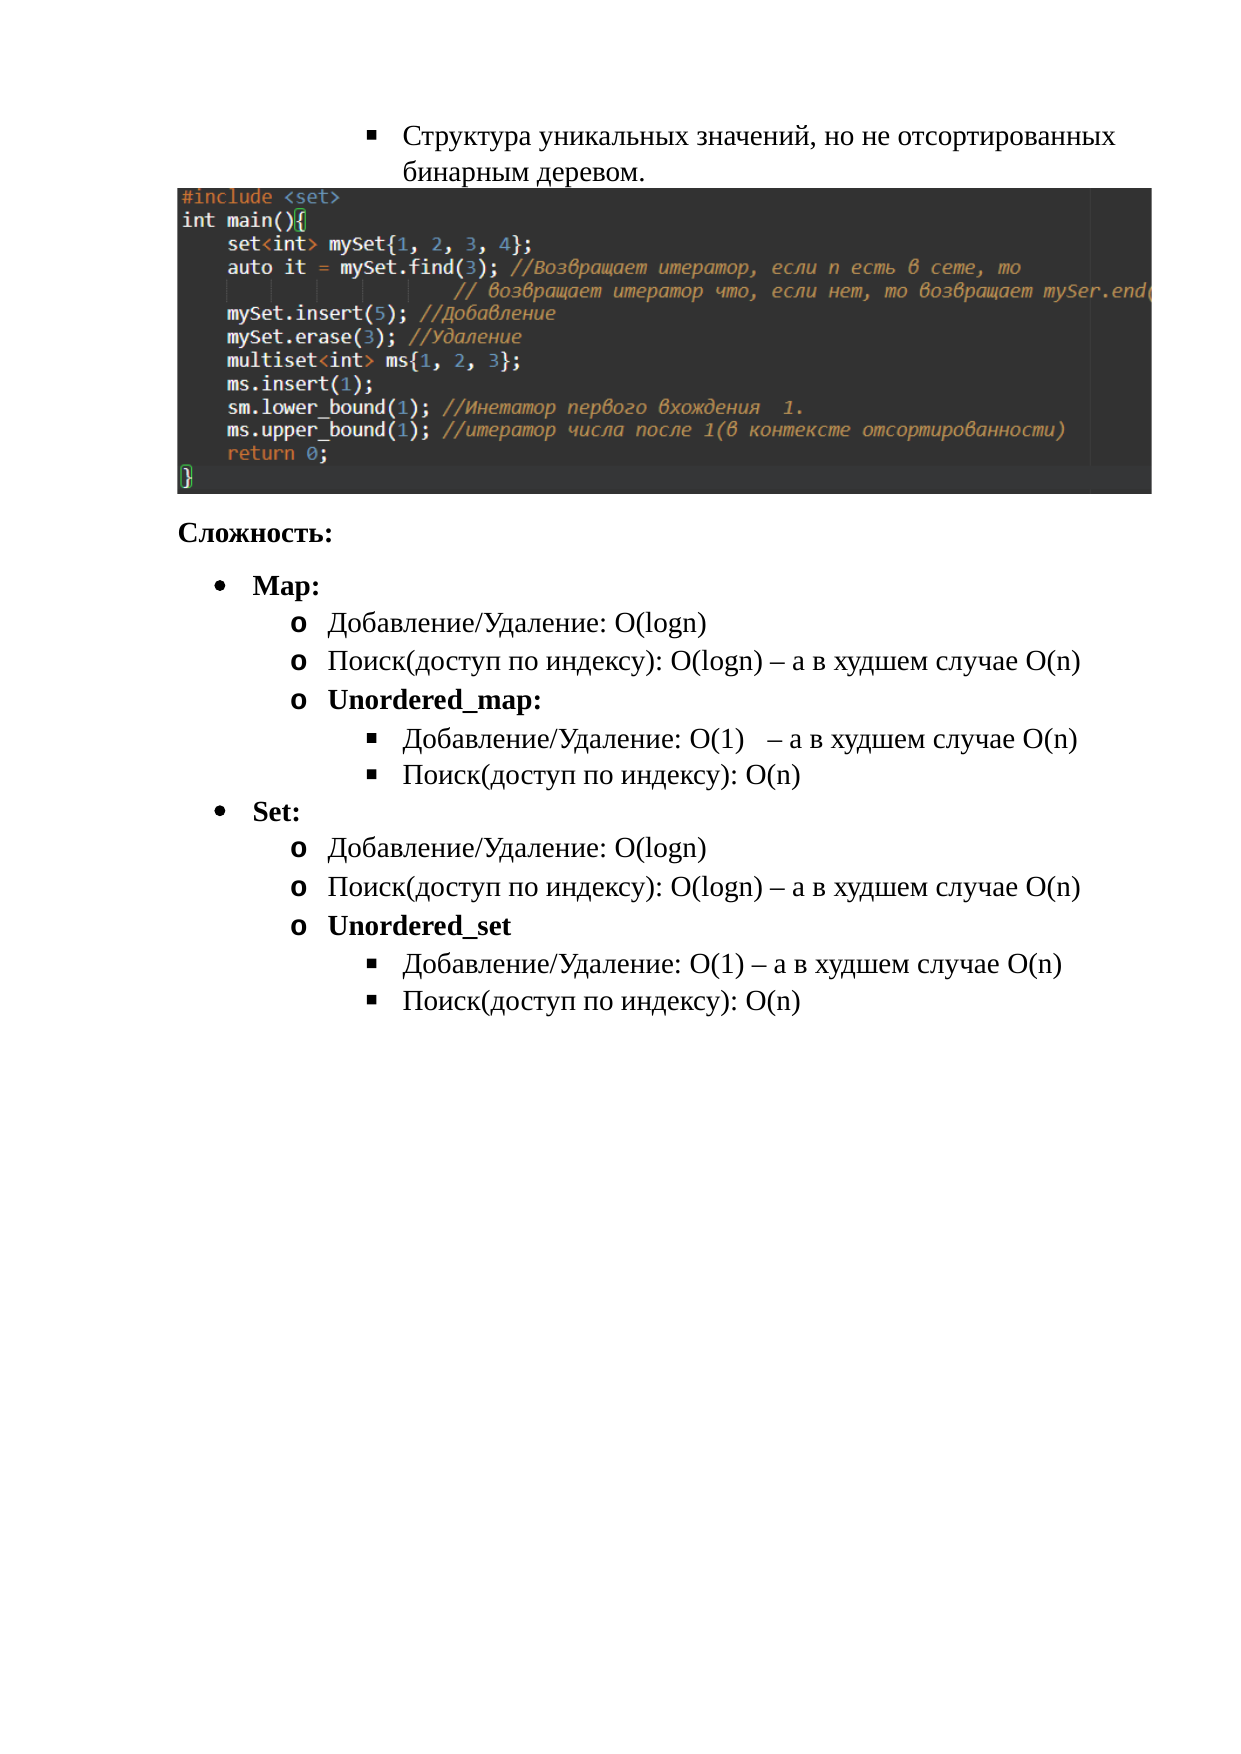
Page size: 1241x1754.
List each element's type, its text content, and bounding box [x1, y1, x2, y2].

list Поиск(доступ по индексу): O(n) [365, 983, 1152, 1016]
list Поиск(доступ по индексу): O(n) [365, 757, 1152, 791]
list Структура уникальных значений, но не отсортированных бинарным деревом. [365, 118, 1152, 188]
list Unordered_set [290, 908, 1152, 944]
picture [177, 188, 1152, 494]
list Set: [215, 794, 1152, 827]
list Добавление/Удаление: O(1) – а в худшем случае O(n) [365, 721, 1152, 755]
list Поиск(доступ по индексу): O(logn) – а в худшем случае O(n) [290, 869, 1152, 905]
list Map: [215, 568, 1152, 602]
list Поиск(доступ по индексу): O(logn) – а в худшем случае O(n) [290, 643, 1152, 679]
list Добавление/Удаление: O(logn) [290, 830, 1152, 866]
list Добавление/Удаление: O(logn) [290, 605, 1152, 641]
text Сложность: [177, 494, 1152, 549]
list Unordered_map: [290, 682, 1152, 718]
list Добавление/Удаление: O(1) – а в худшем случае O(n) [365, 947, 1152, 980]
